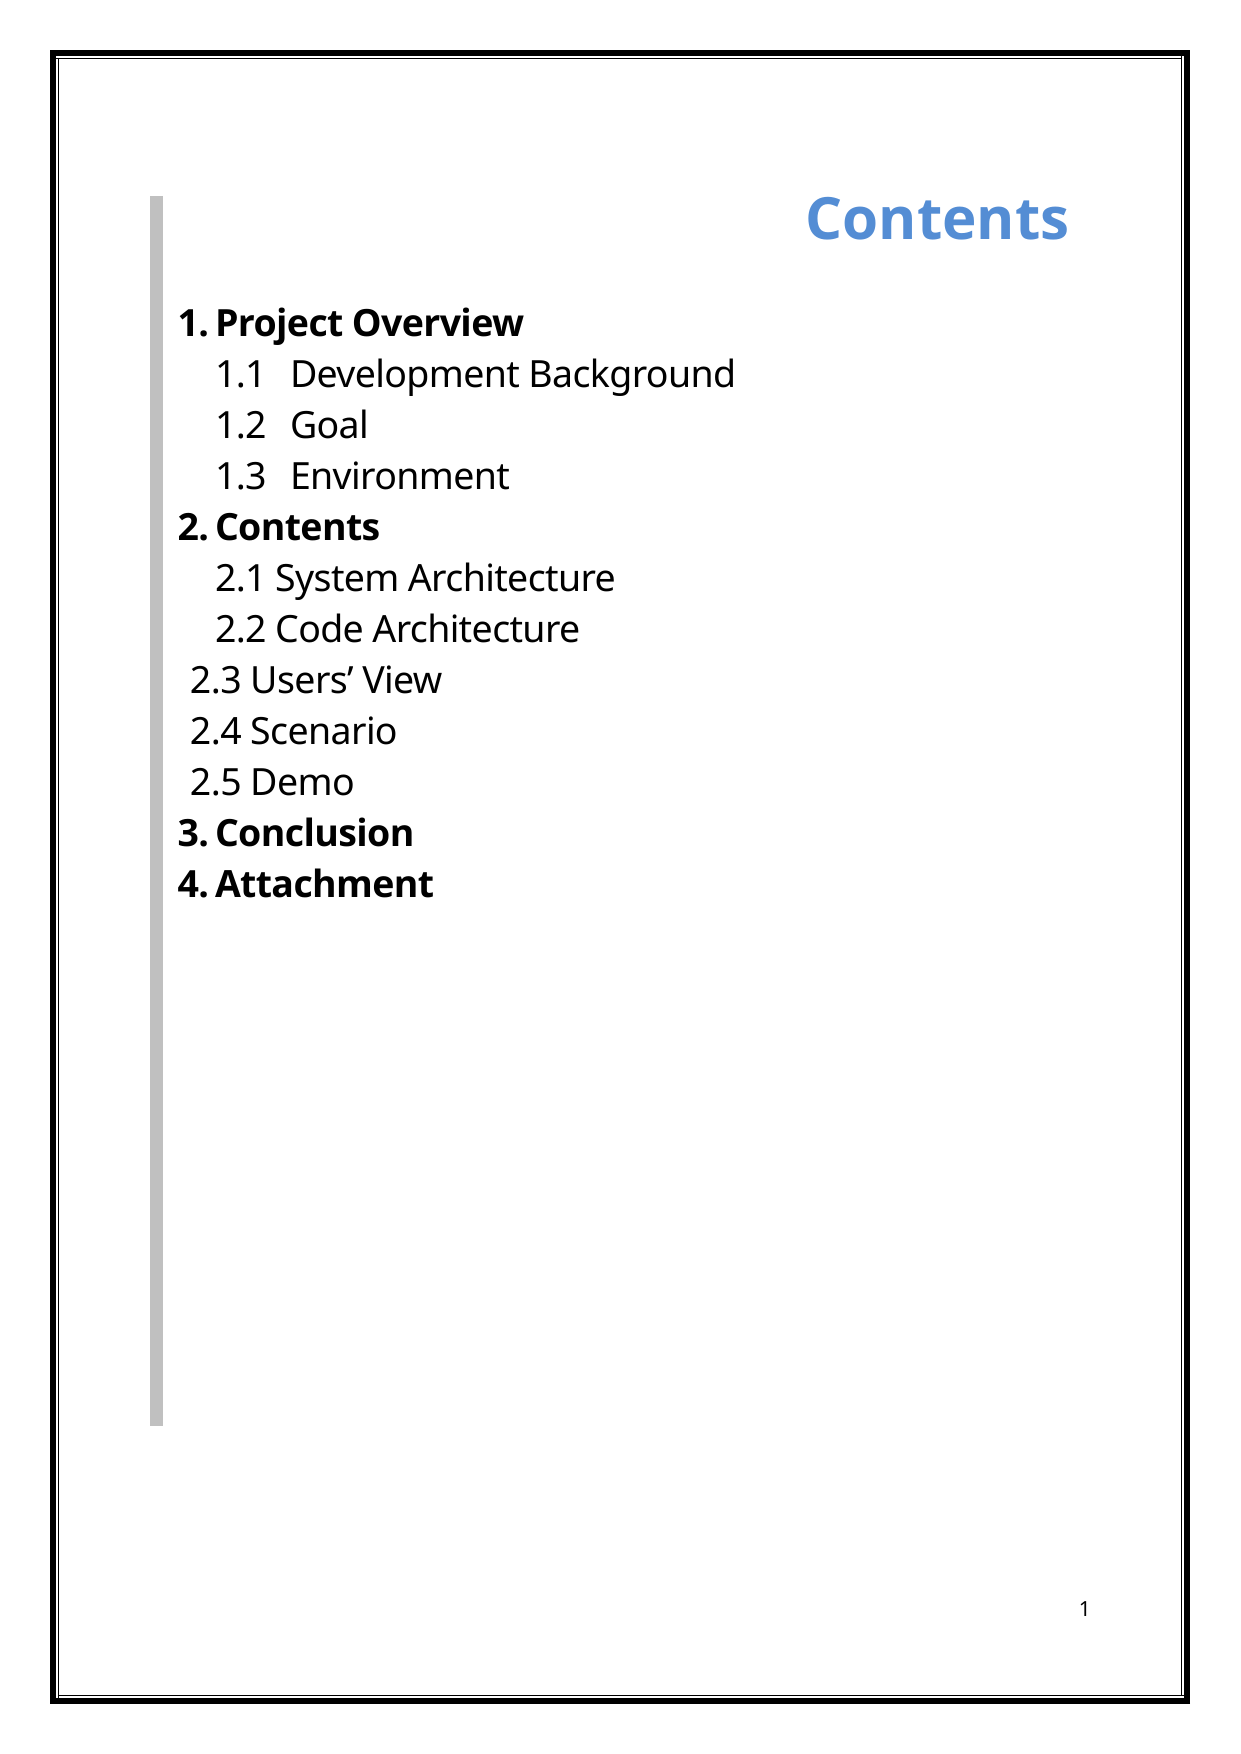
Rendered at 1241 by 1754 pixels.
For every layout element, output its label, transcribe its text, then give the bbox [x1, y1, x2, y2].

list Attachment [177, 858, 1069, 909]
list Environment [215, 449, 1069, 500]
list Project Overview [177, 296, 1069, 347]
text 2.4 Scenario [163, 704, 1069, 756]
list 2.1 System Architecture [215, 551, 1069, 602]
text 2.3 Users’ View [163, 653, 1069, 704]
list Conclusion [177, 807, 1069, 858]
text Contents [162, 177, 1069, 257]
list Development Background [215, 347, 1069, 398]
list Contents [177, 500, 1069, 551]
text 2.5 Demo [163, 756, 1069, 807]
list Goal [215, 398, 1069, 449]
list 2.2 Code Architecture [215, 602, 1069, 653]
